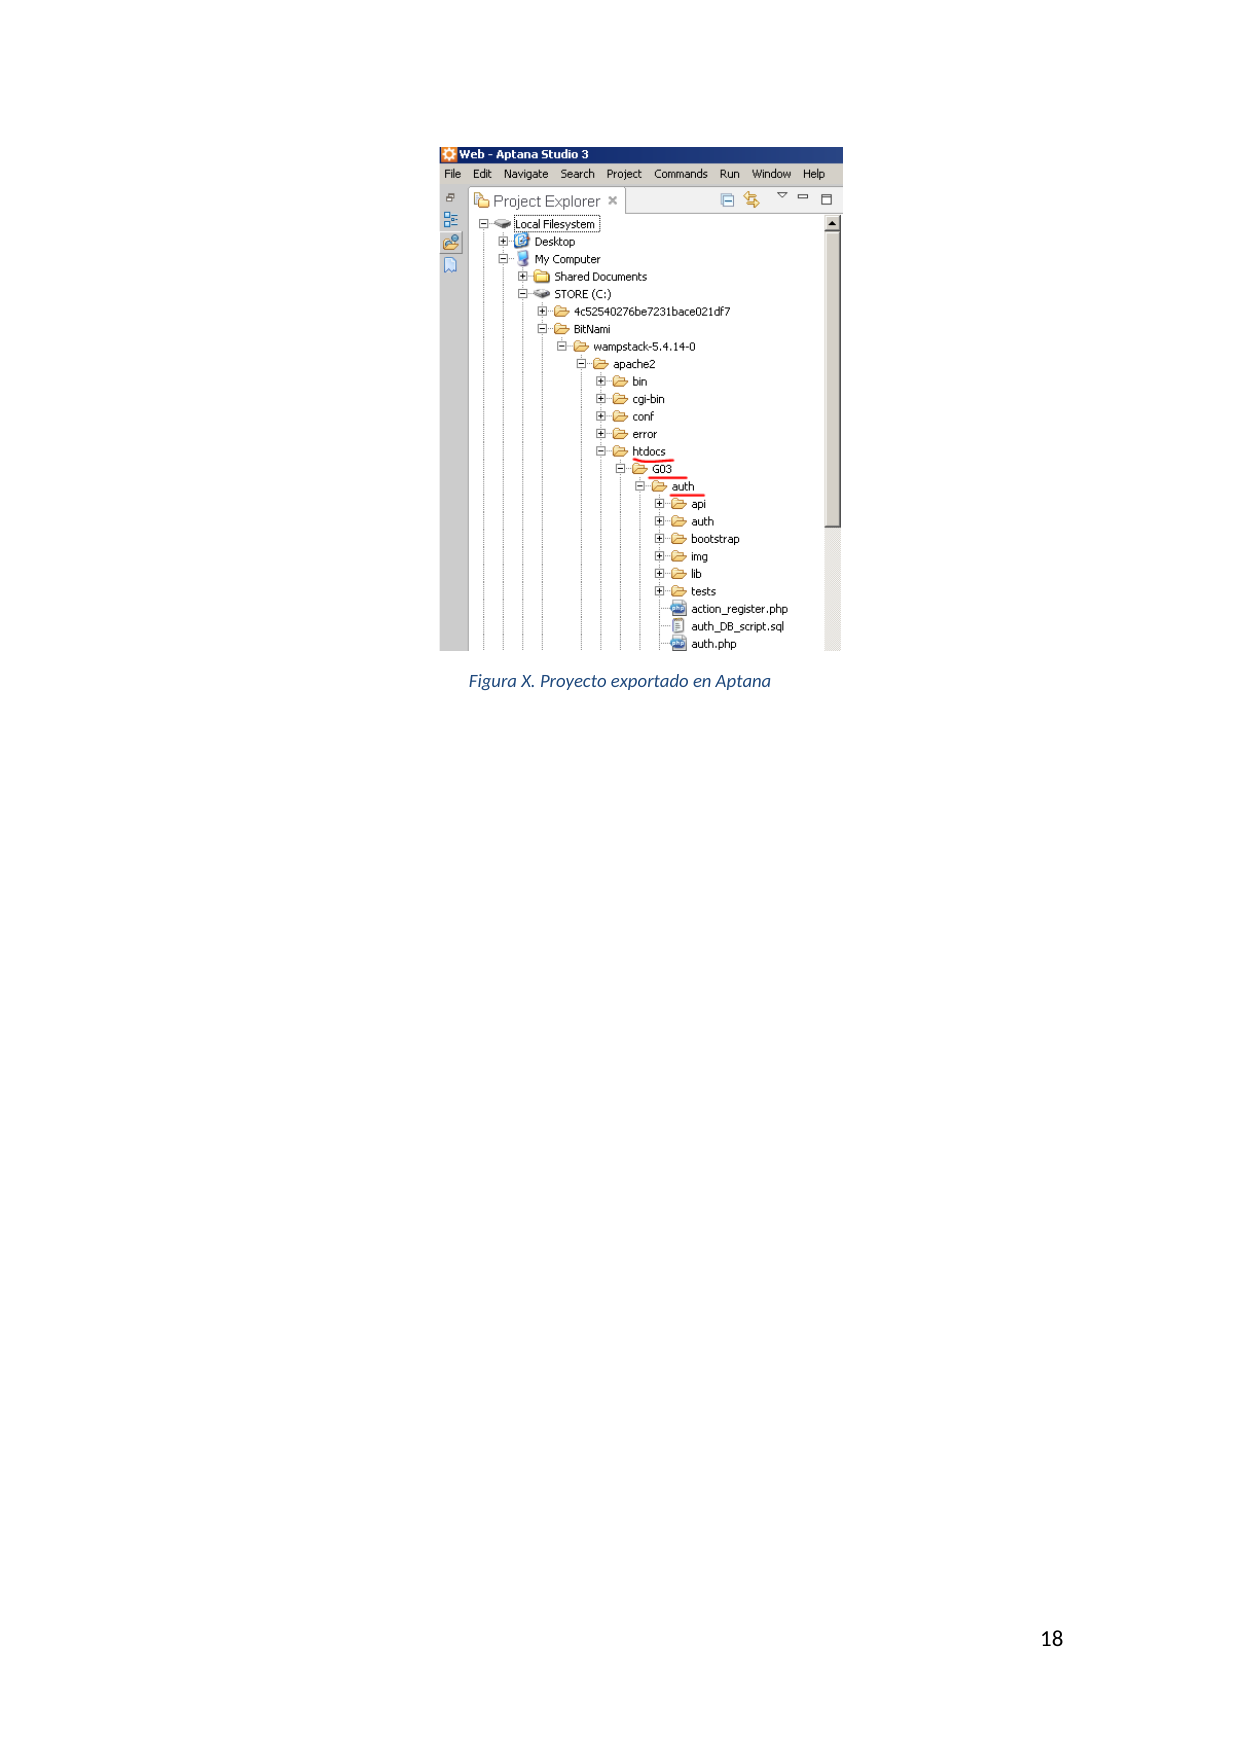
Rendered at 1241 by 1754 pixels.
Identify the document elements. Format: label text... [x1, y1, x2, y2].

text Figura X. Proyecto exportado en Aptana [177, 669, 1063, 692]
picture [439, 147, 843, 651]
